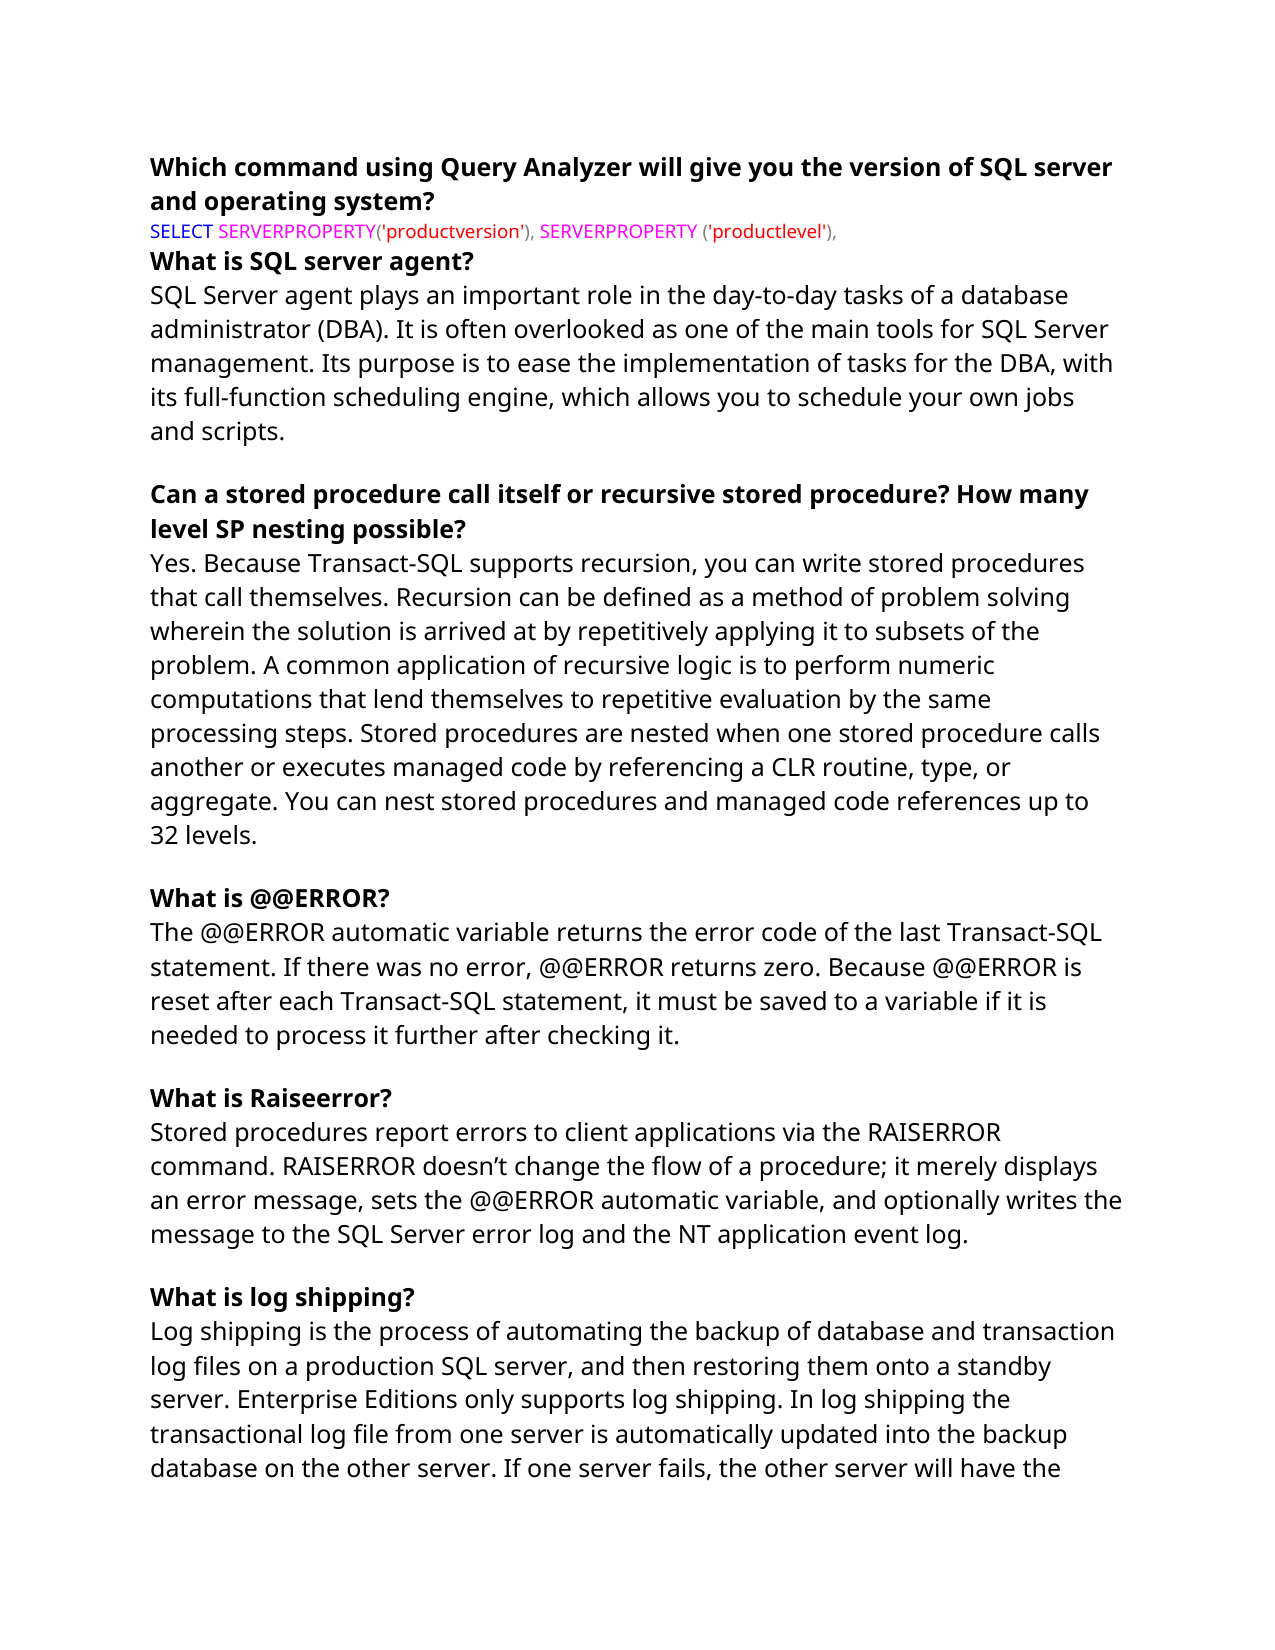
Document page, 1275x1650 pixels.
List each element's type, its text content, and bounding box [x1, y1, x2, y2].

text What is Raiseerror? Stored procedures report errors to client applications via the RAISERROR command. RAISERROR doesn’t change the flow of a procedure; it merely displays an error message, sets the @@ERROR automatic variable, and optionally writes the message to the SQL Server error log and the NT application event log. [150, 1081, 1125, 1251]
text Which command using Query Analyzer will give you the version of SQL server and operating system? SELECT SERVERPROPERTY('productversion'), SERVERPROPERTY ('productlevel'), What is SQL server agent? SQL Server agent plays an important role in the day-to-day tasks of a database administrator (DBA). It is often overlooked as one of the main tools for SQL Server management. Its purpose is to ease the implementation of tasks for the DBA, with its full-function scheduling engine, which allows you to schedule your own jobs and scripts. [150, 150, 1125, 448]
text Can a stored procedure call itself or recursive stored procedure? How many level SP nesting possible? Yes. Because Transact-SQL supports recursion, you can write stored procedures that call themselves. Recursion can be defined as a method of problem solving wherein the solution is arrived at by repetitively applying it to subsets of the problem. A common application of recursive logic is to perform numeric computations that lend themselves to repetitive evaluation by the same processing steps. Stored procedures are nested when one stored procedure calls another or executes managed code by referencing a CLR routine, type, or aggregate. You can nest stored procedures and managed code references up to 32 levels. [150, 477, 1125, 852]
text What is @@ERROR? The @@ERROR automatic variable returns the error code of the last Transact-SQL statement. If there was no error, @@ERROR returns zero. Because @@ERROR is reset after each Transact-SQL statement, it must be saved to a variable if it is needed to process it further after checking it. [150, 881, 1125, 1051]
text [150, 1280, 1125, 1484]
